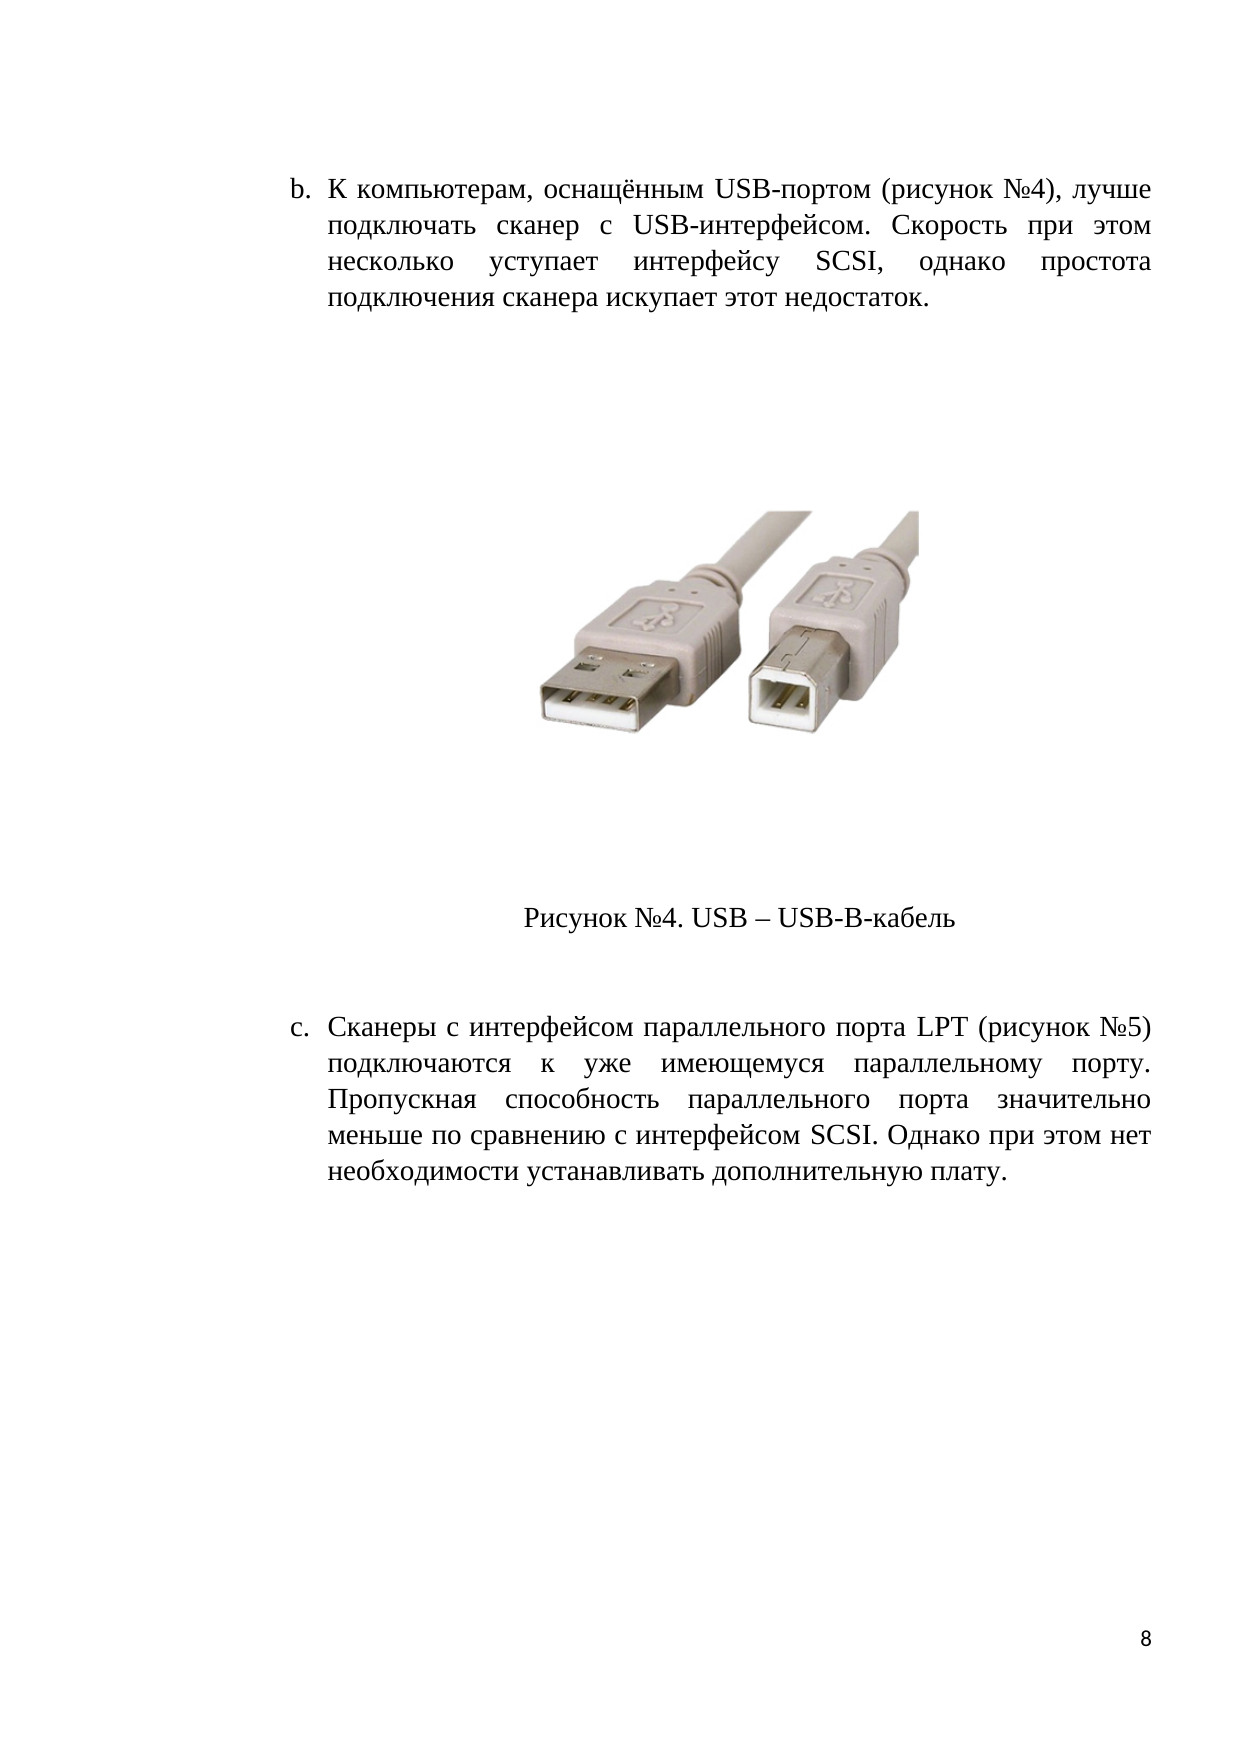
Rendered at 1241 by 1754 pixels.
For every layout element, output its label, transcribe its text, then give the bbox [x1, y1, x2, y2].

list Сканеры с интерфейсом параллельного порта LPT (рисунок №5) подключаются к уже имеющемуся параллельному порту. Пропускная способность параллельного порта значительно меньше по сравнению с интерфейсом SCSI. Однако при этом нет необходимости устанавливать дополнительную плату. [290, 1009, 1152, 1187]
list Рисунок №4. USB – USB-B-кабель [327, 900, 1152, 934]
picture [466, 351, 1013, 898]
list К компьютерам, оснащённым USB-портом (рисунок №4), лучше подключать сканер с USB-интерфейсом. Скорость при этом несколько уступает интерфейсу SCSI, однако простота подключения сканера искупает этот недостаток. [290, 171, 1152, 313]
